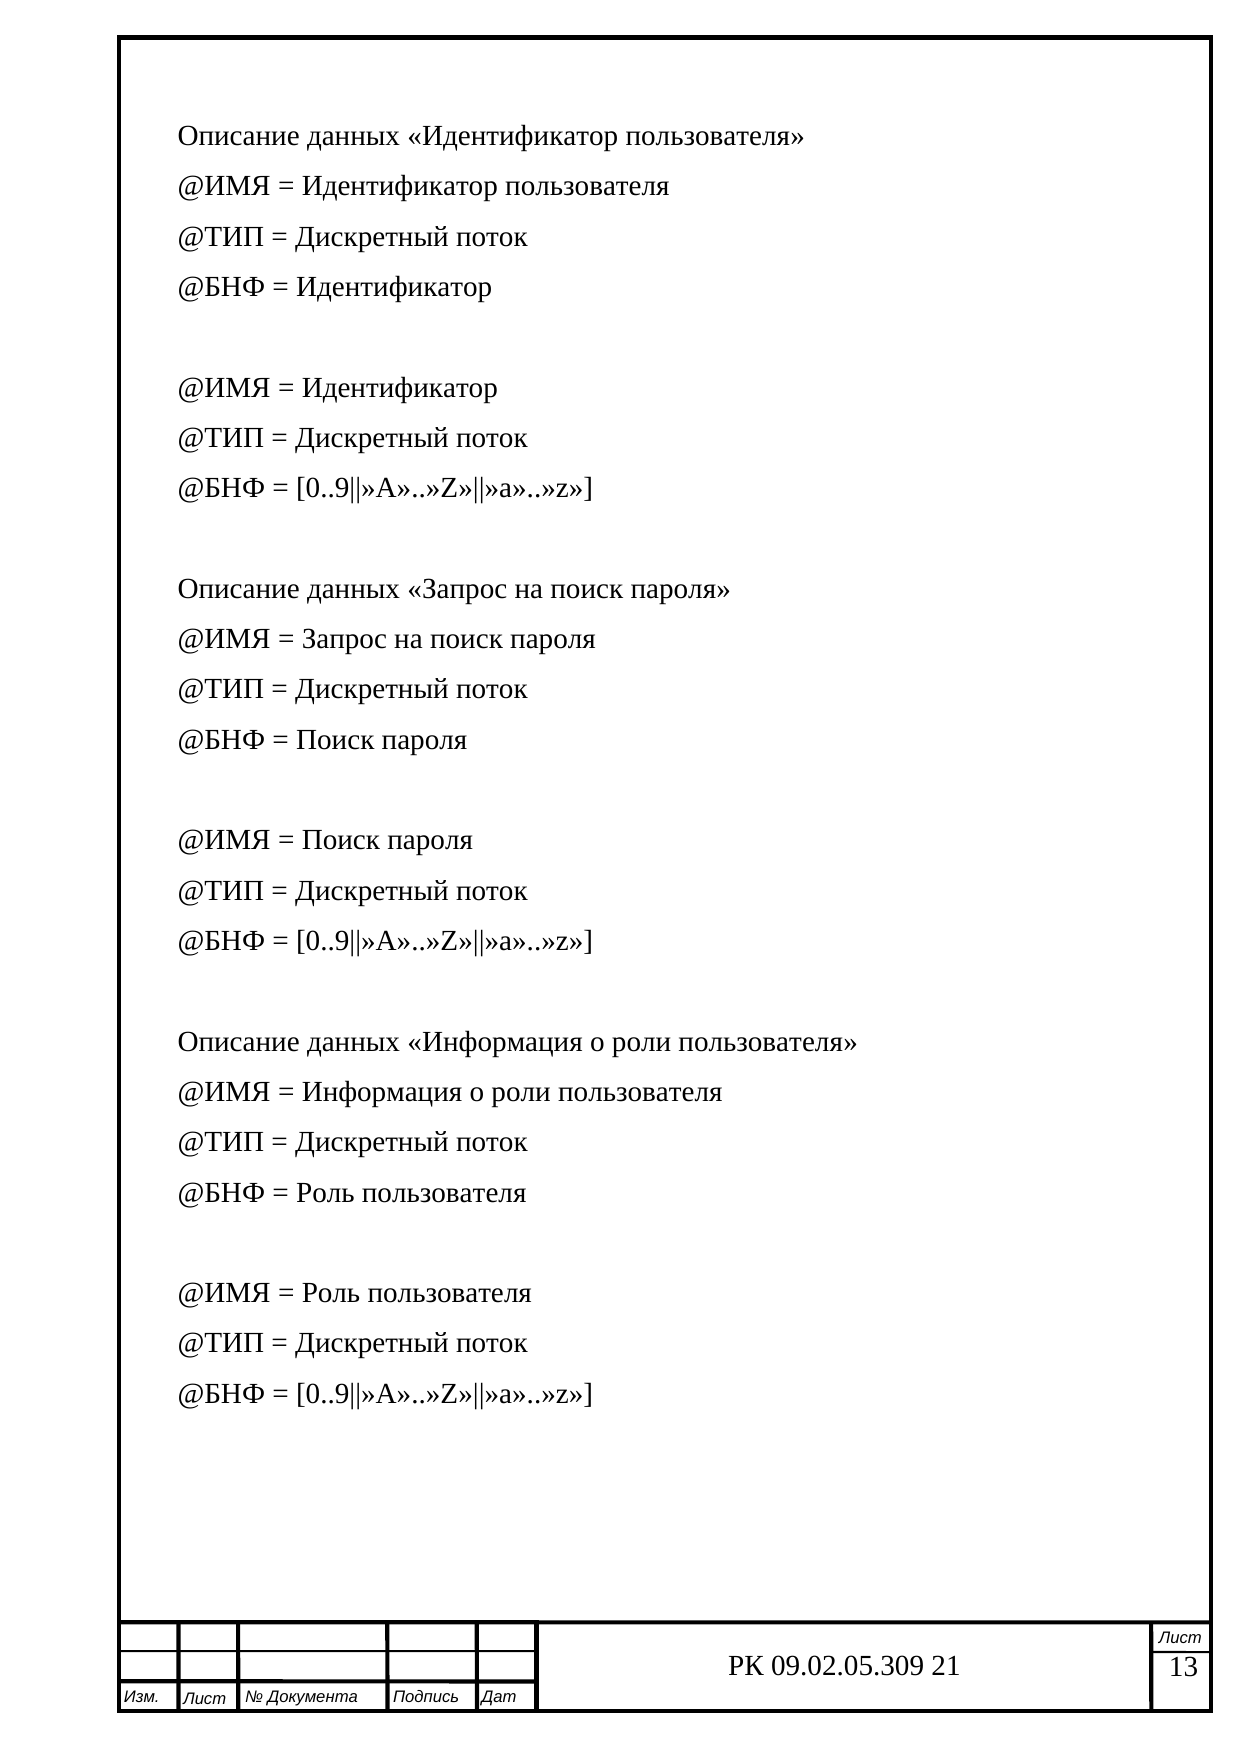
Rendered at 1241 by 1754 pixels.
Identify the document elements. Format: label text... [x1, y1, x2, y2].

text @ТИП = Дискретный поток [177, 672, 1152, 705]
text @ИМЯ = Идентификатор пользователя [177, 168, 1152, 202]
text @ТИП = Дискретный поток [177, 1124, 1152, 1158]
text @БНФ = [0..9||»A»..»Z»||»a»..»z»] [177, 1376, 1152, 1409]
text Описание данных «Идентификатор пользователя» [177, 118, 1152, 152]
text @ТИП = Дискретный поток [177, 1326, 1152, 1359]
text @БНФ = [0..9||»A»..»Z»||»a»..»z»] [177, 923, 1152, 957]
text @БНФ = Поиск пароля [177, 722, 1152, 755]
text @ТИП = Дискретный поток [177, 420, 1152, 453]
text @ИМЯ = Запрос на поиск пароля [177, 621, 1152, 655]
text @ТИП = Дискретный поток [177, 873, 1152, 906]
text Описание данных «Запрос на поиск пароля» [177, 571, 1152, 604]
text @ИМЯ = Роль пользователя [177, 1275, 1152, 1309]
text @ИМЯ = Поиск пароля [177, 822, 1152, 856]
text @ИМЯ = Идентификатор [177, 370, 1152, 403]
text @БНФ = Идентификатор [177, 269, 1152, 303]
text Описание данных «Информация о роли пользователя» [177, 1024, 1152, 1057]
text @ИМЯ = Информация о роли пользователя [177, 1074, 1152, 1108]
text @БНФ = Роль пользователя [177, 1175, 1152, 1208]
text @БНФ = [0..9||»A»..»Z»||»a»..»z»] [177, 470, 1152, 504]
text @ТИП = Дискретный поток [177, 219, 1152, 252]
